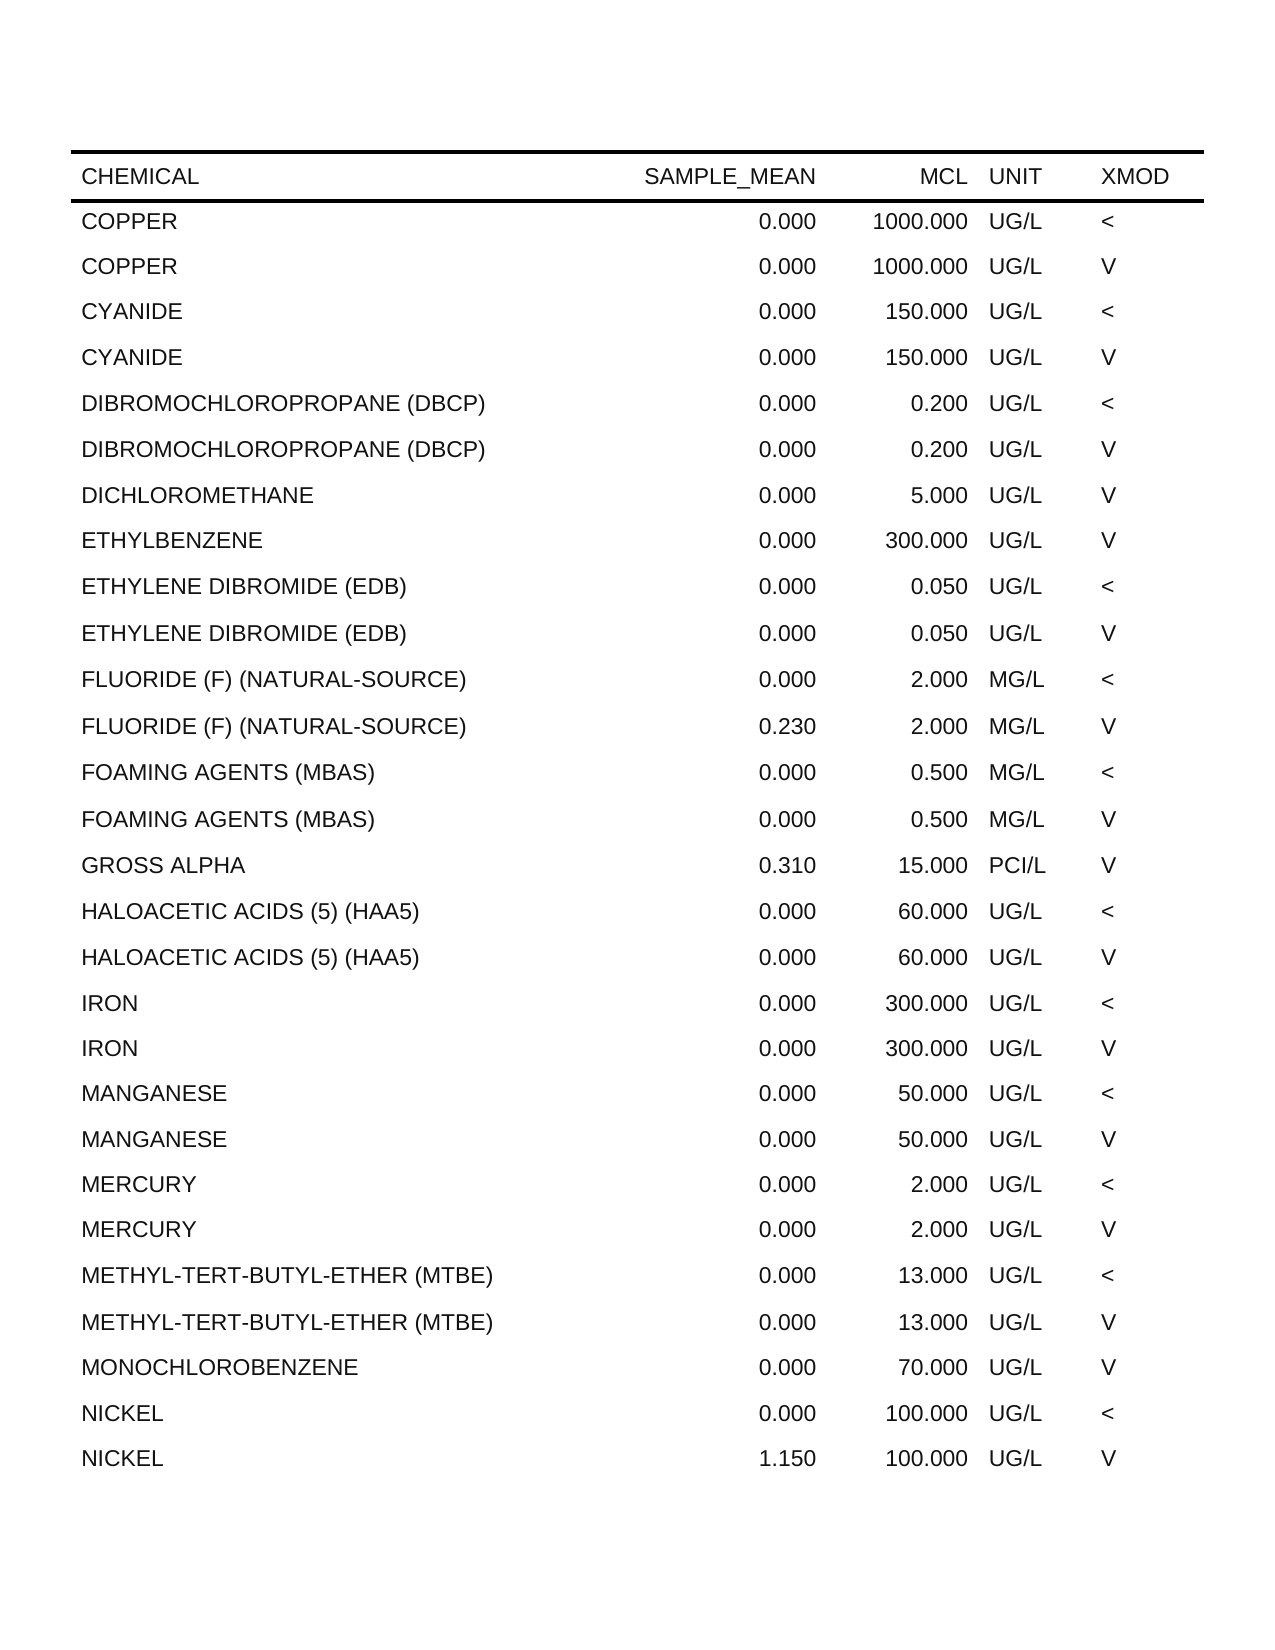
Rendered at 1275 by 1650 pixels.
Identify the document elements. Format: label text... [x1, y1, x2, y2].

table_cell < [1090, 1161, 1204, 1207]
table_cell FLUORIDE (F) (NATURAL-SOURCE) [71, 703, 614, 749]
table_header CHEMICAL [71, 154, 614, 198]
table_cell MERCURY [71, 1161, 614, 1207]
table_cell 0.000 [614, 1071, 826, 1116]
table_cell UG/L [978, 289, 1090, 334]
table_cell CYANIDE [71, 289, 614, 334]
table_cell MG/L [978, 703, 1090, 749]
table_cell < [1090, 1071, 1204, 1116]
table_cell MG/L [978, 796, 1090, 842]
table_cell UG/L [978, 244, 1090, 289]
table_cell 0.500 [826, 796, 978, 842]
table_cell 50.000 [826, 1071, 978, 1116]
table_cell METHYL-TERT-BUTYL-ETHER (MTBE) [71, 1252, 614, 1298]
table_cell MONOCHLOROBENZENE [71, 1345, 614, 1390]
table_cell UG/L [978, 934, 1090, 981]
table_cell UG/L [978, 1390, 1090, 1435]
table_header MCL [826, 154, 978, 198]
table_cell UG/L [978, 610, 1090, 656]
table_cell UG/L [978, 1299, 1090, 1345]
table_cell 0.000 [614, 518, 826, 563]
table_cell V [1090, 610, 1204, 656]
table_cell UG/L [978, 203, 1090, 244]
table_cell HALOACETIC ACIDS (5) (HAA5) [71, 888, 614, 934]
table_cell < [1090, 563, 1204, 609]
table_cell 0.000 [614, 1299, 826, 1345]
table_cell DICHLOROMETHANE [71, 473, 614, 518]
table_cell 0.000 [614, 334, 826, 379]
table_cell FOAMING AGENTS (MBAS) [71, 749, 614, 796]
table_cell UG/L [978, 1207, 1090, 1252]
table_cell 13.000 [826, 1299, 978, 1345]
table_cell V [1090, 703, 1204, 749]
table_cell 13.000 [826, 1252, 978, 1298]
table_cell 0.000 [614, 426, 826, 472]
table_cell V [1090, 842, 1204, 887]
table_cell 0.050 [826, 563, 978, 609]
table_cell V [1090, 934, 1204, 981]
table_cell 0.000 [614, 289, 826, 334]
table_cell MERCURY [71, 1207, 614, 1252]
table_cell 150.000 [826, 289, 978, 334]
table_cell DIBROMOCHLOROPROPANE (DBCP) [71, 379, 614, 426]
table_cell COPPER [71, 244, 614, 289]
table_cell 0.000 [614, 1116, 826, 1161]
table_cell < [1090, 656, 1204, 703]
table_cell 0.000 [614, 749, 826, 796]
table_cell 0.000 [614, 1252, 826, 1298]
table_cell 2.000 [826, 656, 978, 703]
table_cell FOAMING AGENTS (MBAS) [71, 796, 614, 842]
table_cell NICKEL [71, 1390, 614, 1435]
table_cell 2.000 [826, 1161, 978, 1207]
table_cell 300.000 [826, 1026, 978, 1071]
table_cell NICKEL [71, 1435, 614, 1481]
table_cell 0.500 [826, 749, 978, 796]
table_cell IRON [71, 981, 614, 1026]
table_cell UG/L [978, 1435, 1090, 1481]
table_cell IRON [71, 1026, 614, 1071]
table_cell MANGANESE [71, 1116, 614, 1161]
table_cell 0.200 [826, 426, 978, 472]
table_cell 0.000 [614, 888, 826, 934]
table_cell V [1090, 426, 1204, 472]
table_cell 0.000 [614, 656, 826, 703]
table_cell UG/L [978, 518, 1090, 563]
table_cell 300.000 [826, 981, 978, 1026]
table_cell 0.000 [614, 1161, 826, 1207]
table_cell UG/L [978, 473, 1090, 518]
table_cell V [1090, 518, 1204, 563]
table_cell 0.000 [614, 379, 826, 426]
table_cell V [1090, 244, 1204, 289]
table_cell UG/L [978, 981, 1090, 1026]
table_cell 0.200 [826, 379, 978, 426]
table_cell V [1090, 1026, 1204, 1071]
table_cell 0.000 [614, 473, 826, 518]
table_cell UG/L [978, 1071, 1090, 1116]
table_header SAMPLE_MEAN [614, 154, 826, 198]
table_cell V [1090, 1207, 1204, 1252]
table_cell 0.000 [614, 934, 826, 981]
table_cell 0.000 [614, 1026, 826, 1071]
table_cell ETHYLENE DIBROMIDE (EDB) [71, 610, 614, 656]
table_cell 0.230 [614, 703, 826, 749]
table_cell CYANIDE [71, 334, 614, 379]
table_cell 0.000 [614, 796, 826, 842]
table_cell 1.150 [614, 1435, 826, 1481]
table_cell 0.000 [614, 1390, 826, 1435]
table_cell UG/L [978, 1161, 1090, 1207]
table_cell 0.000 [614, 610, 826, 656]
table_cell 0.000 [614, 203, 826, 244]
table_cell ETHYLBENZENE [71, 518, 614, 563]
table_cell 100.000 [826, 1390, 978, 1435]
table_cell MG/L [978, 749, 1090, 796]
table_header UNIT [978, 154, 1090, 198]
table_cell UG/L [978, 1252, 1090, 1298]
table_cell UG/L [978, 888, 1090, 934]
table_cell 0.310 [614, 842, 826, 887]
table_cell 1000.000 [826, 244, 978, 289]
table_cell 5.000 [826, 473, 978, 518]
table_cell < [1090, 379, 1204, 426]
table_cell 150.000 [826, 334, 978, 379]
table_cell 0.050 [826, 610, 978, 656]
table_cell 0.000 [614, 1345, 826, 1390]
table_cell 100.000 [826, 1435, 978, 1481]
table_cell COPPER [71, 203, 614, 244]
table_cell UG/L [978, 1345, 1090, 1390]
table_cell 60.000 [826, 888, 978, 934]
table_cell UG/L [978, 1116, 1090, 1161]
table_cell V [1090, 1435, 1204, 1481]
table_cell 0.000 [614, 981, 826, 1026]
table_cell V [1090, 473, 1204, 518]
table_cell MANGANESE [71, 1071, 614, 1116]
table_cell V [1090, 334, 1204, 379]
table_cell V [1090, 796, 1204, 842]
table_cell < [1090, 1390, 1204, 1435]
table_cell V [1090, 1345, 1204, 1390]
table_cell V [1090, 1299, 1204, 1345]
table_cell UG/L [978, 1026, 1090, 1071]
table_cell UG/L [978, 563, 1090, 609]
table_cell 70.000 [826, 1345, 978, 1390]
table_cell 0.000 [614, 563, 826, 609]
table_cell 15.000 [826, 842, 978, 887]
table_cell UG/L [978, 379, 1090, 426]
table_cell < [1090, 981, 1204, 1026]
table_cell 50.000 [826, 1116, 978, 1161]
table_cell 1000.000 [826, 203, 978, 244]
table_cell UG/L [978, 426, 1090, 472]
table_cell GROSS ALPHA [71, 842, 614, 887]
table_cell 2.000 [826, 1207, 978, 1252]
table_cell V [1090, 1116, 1204, 1161]
table_cell PCI/L [978, 842, 1090, 887]
table_cell 0.000 [614, 244, 826, 289]
table_cell DIBROMOCHLOROPROPANE (DBCP) [71, 426, 614, 472]
table_cell 300.000 [826, 518, 978, 563]
table_cell < [1090, 203, 1204, 244]
table_cell HALOACETIC ACIDS (5) (HAA5) [71, 934, 614, 981]
table_cell ETHYLENE DIBROMIDE (EDB) [71, 563, 614, 609]
table_cell FLUORIDE (F) (NATURAL-SOURCE) [71, 656, 614, 703]
table_cell < [1090, 749, 1204, 796]
table_cell < [1090, 1252, 1204, 1298]
table_cell < [1090, 888, 1204, 934]
table_cell 2.000 [826, 703, 978, 749]
table_cell UG/L [978, 334, 1090, 379]
table_cell < [1090, 289, 1204, 334]
table_header XMOD [1090, 154, 1204, 198]
table_cell METHYL-TERT-BUTYL-ETHER (MTBE) [71, 1299, 614, 1345]
table_cell 0.000 [614, 1207, 826, 1252]
table_cell MG/L [978, 656, 1090, 703]
table_cell 60.000 [826, 934, 978, 981]
